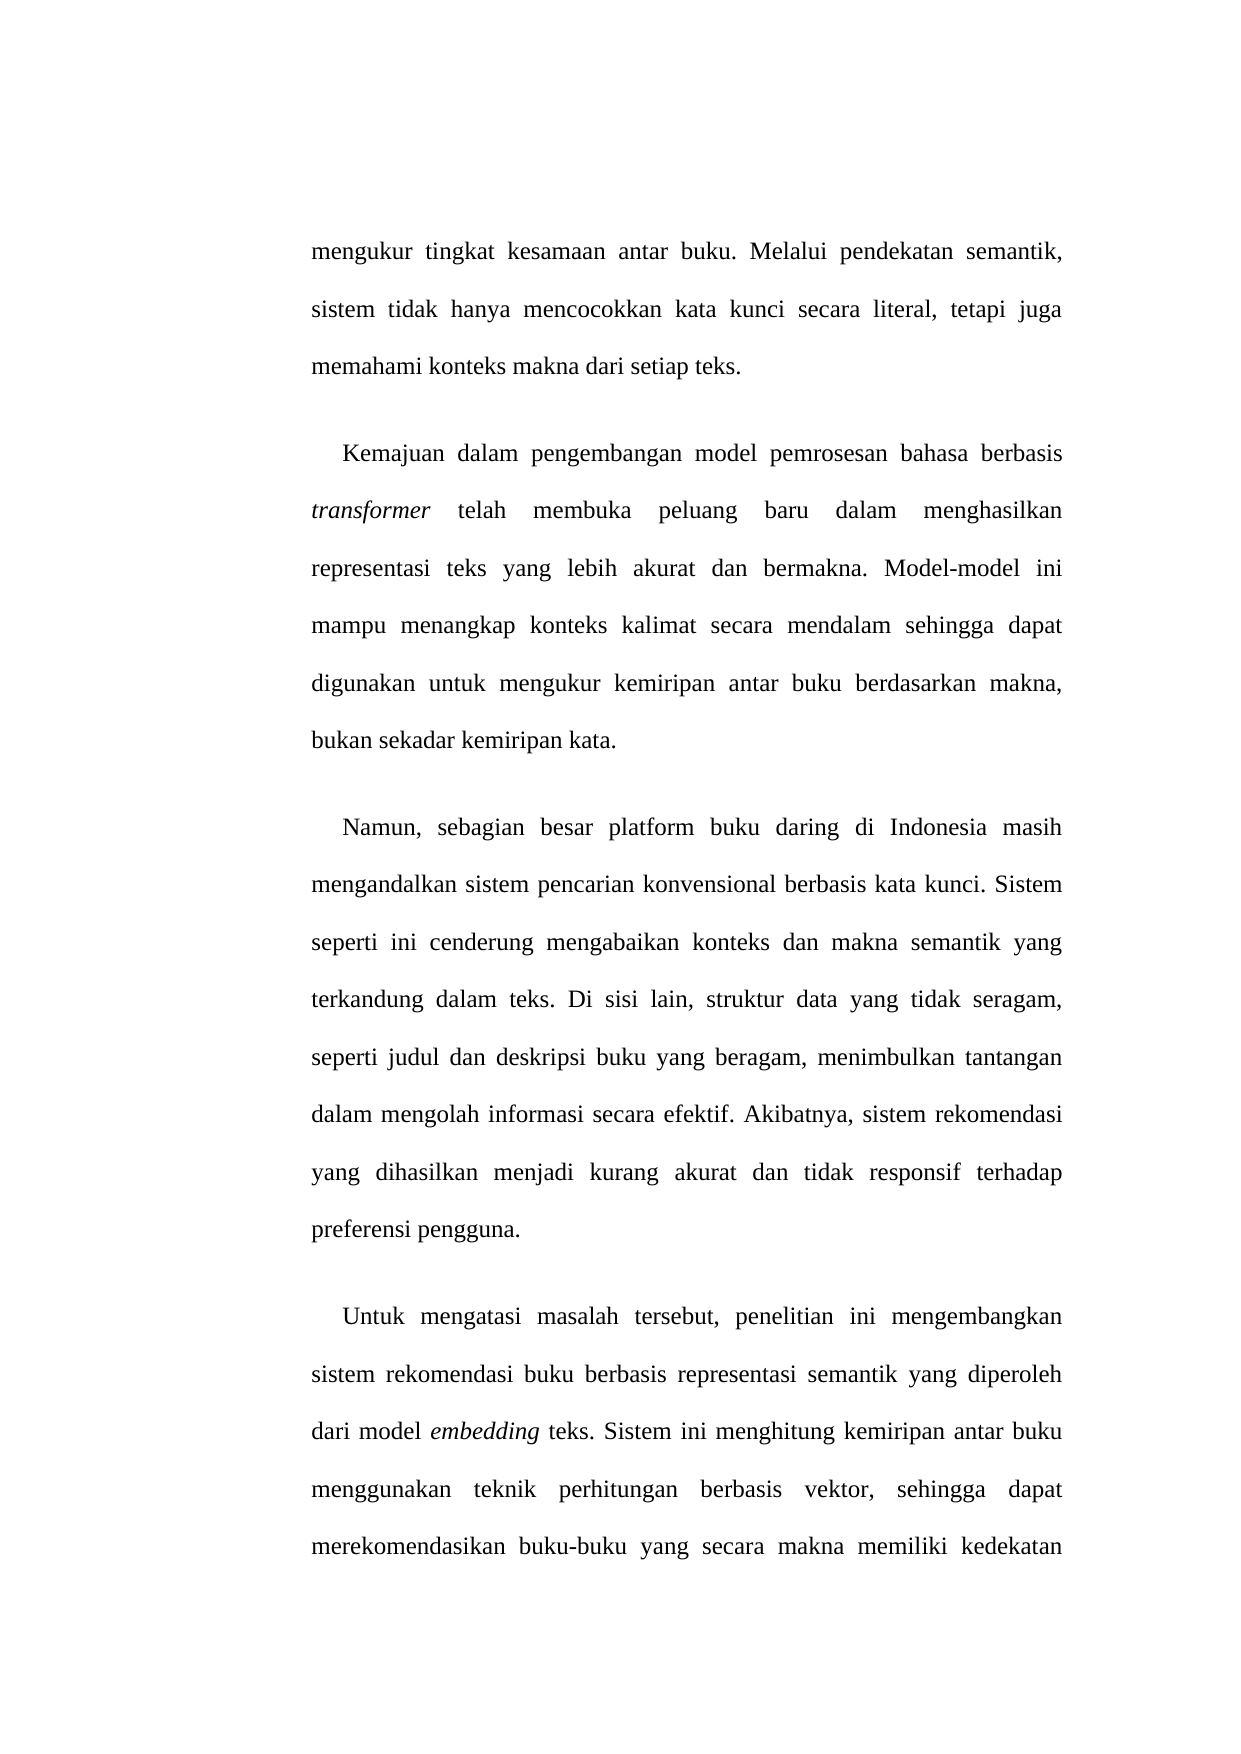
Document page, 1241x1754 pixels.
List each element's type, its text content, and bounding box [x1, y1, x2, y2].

text Namun, sebagian besar platform buku daring di Indonesia masih mengandalkan sistem pencarian konvensional berbasis kata kunci. Sistem seperti ini cenderung mengabaikan konteks dan makna semantik yang terkandung dalam teks. Di sisi lain, struktur data yang tidak seragam, seperti judul dan deskripsi buku yang beragam, menimbulkan tantangan dalam mengolah informasi secara efektif. Akibatnya, sistem rekomendasi yang dihasilkan menjadi kurang akurat dan tidak responsif terhadap preferensi pengguna. [311, 812, 1063, 1243]
text Kemajuan dalam pengembangan model pemrosesan bahasa berbasis transformer telah membuka peluang baru dalam menghasilkan representasi teks yang lebih akurat dan bermakna. Model-model ini mampu menangkap konteks kalimat secara mendalam sehingga dapat digunakan untuk mengukur kemiripan antar buku berdasarkan makna, bukan sekadar kemiripan kata. [311, 438, 1063, 754]
